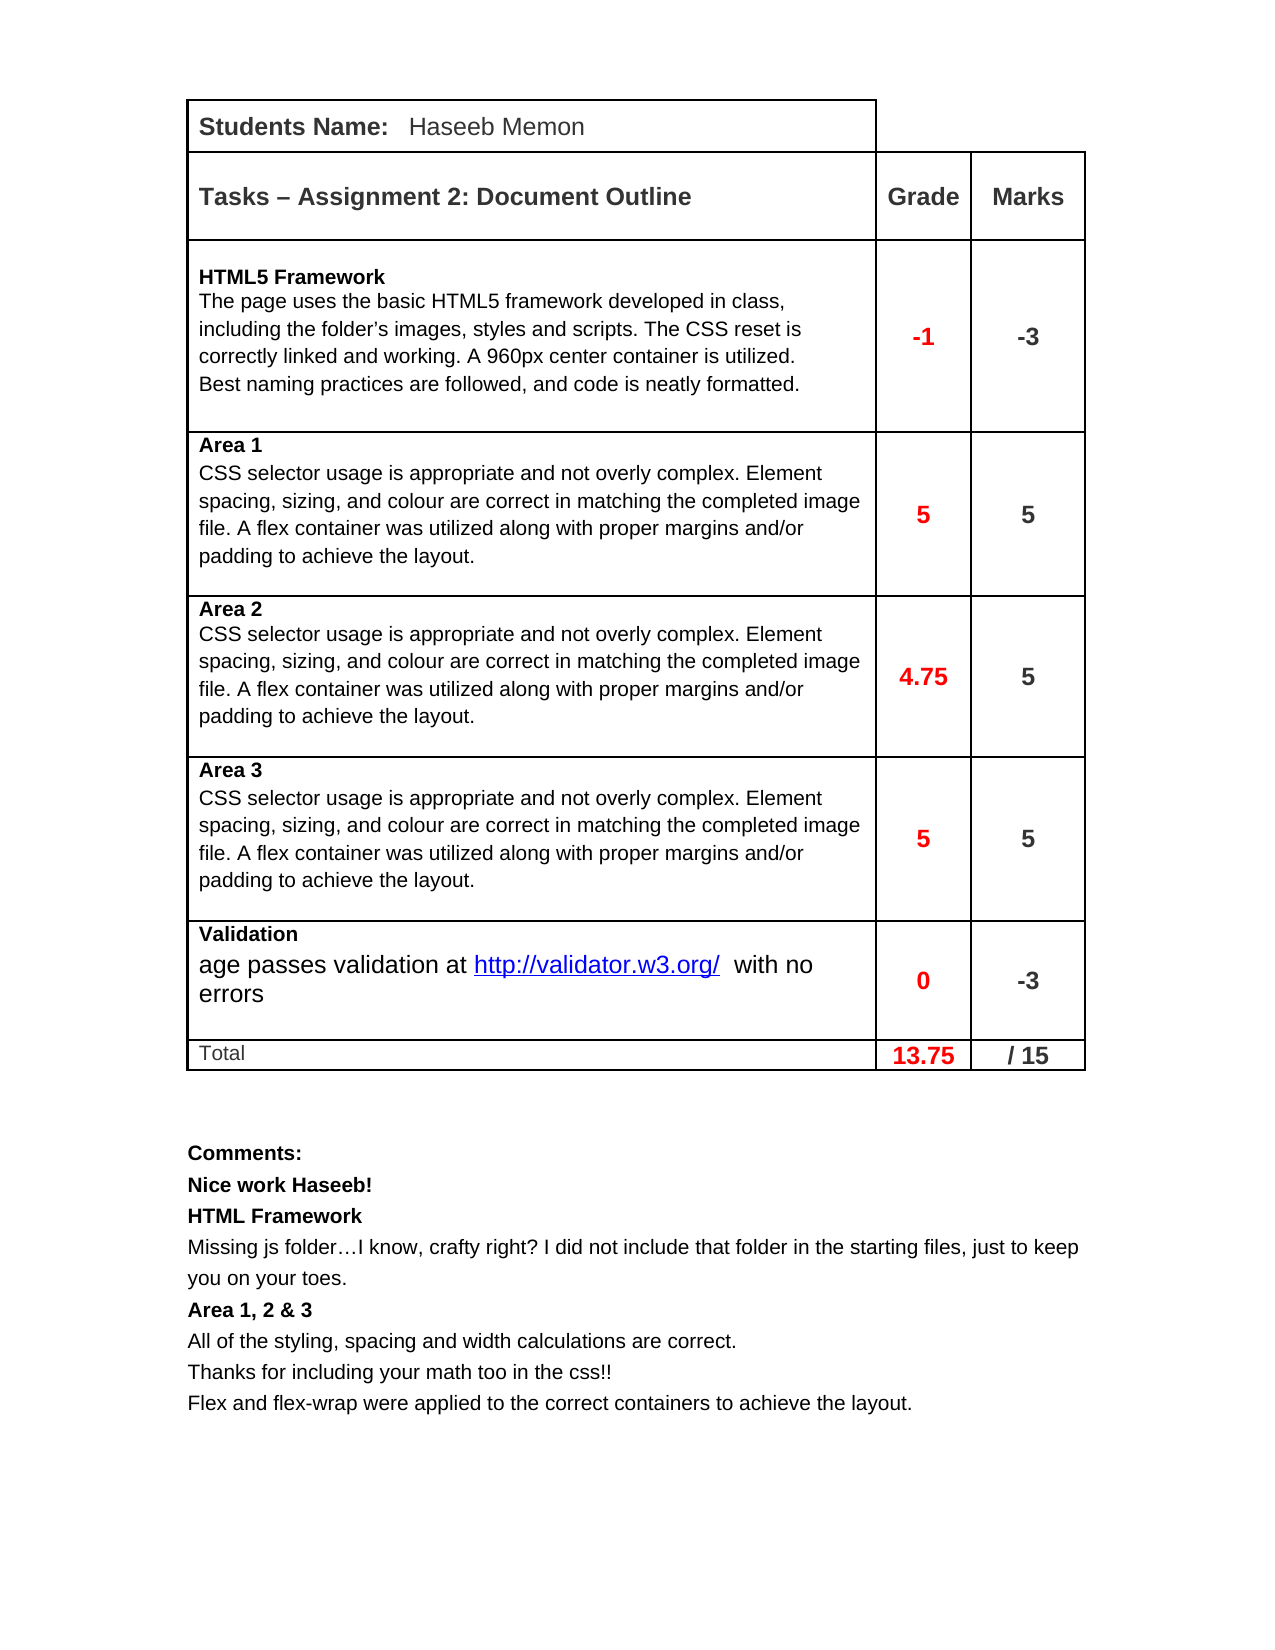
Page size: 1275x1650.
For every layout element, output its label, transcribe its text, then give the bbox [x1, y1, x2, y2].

table_header Students Name: Haseeb Memon [189, 101, 875, 151]
table_cell / 15 [972, 1041, 1084, 1069]
table_cell -1 [877, 241, 970, 431]
table_cell Marks [972, 153, 1084, 239]
table_cell 13.75 [877, 1041, 970, 1069]
table_cell 4.75 [877, 597, 970, 756]
text Flex and flex-wrap were applied to the correct containers to achieve the layout. [187, 1384, 1087, 1415]
table_cell 5 [877, 433, 970, 595]
text Nice work Haseeb! [187, 1165, 1087, 1196]
table_cell Area 3 CSS selector usage is appropriate and not overly complex. Element spacing, sizing, and colour are correct in matching the completed image file. A flex container was utilized along with proper margins and/or padding to achieve the layout. [189, 758, 875, 920]
table_cell Validation age passes validation at http://validator.w3.org/ with no errors [189, 922, 875, 1038]
table_cell 5 [972, 758, 1084, 920]
text All of the styling, spacing and width calculations are correct. [187, 1321, 1087, 1353]
text Comments: [187, 1134, 1087, 1165]
table_cell 5 [877, 758, 970, 920]
table_cell Area 2 CSS selector usage is appropriate and not overly complex. Element spacing, sizing, and colour are correct in matching the completed image file. A flex container was utilized along with proper margins and/or padding to achieve the layout. [189, 597, 875, 756]
text HTML Framework [187, 1196, 1087, 1228]
text Thanks for including your math too in the css!! [187, 1353, 1087, 1384]
text Missing js folder…I know, crafty right? I did not include that folder in the starting files, just to keep you on your toes. [187, 1228, 1087, 1290]
table_cell Area 1 CSS selector usage is appropriate and not overly complex. Element spacing, sizing, and colour are correct in matching the completed image file. A flex container was utilized along with proper margins and/or padding to achieve the layout. [189, 433, 875, 595]
table_cell HTML5 Framework The page uses the basic HTML5 framework developed in class, including the folder’s images, styles and scripts. The CSS reset is correctly linked and working. A 960px center container is utilized. Best naming practices are followed, and code is neatly formatted. [189, 241, 875, 431]
table_cell Grade [877, 153, 970, 239]
table_cell 5 [972, 433, 1084, 595]
table_cell Tasks – Assignment 2: Document Outline [189, 153, 875, 239]
table_cell 0 [877, 922, 970, 1038]
table_cell -3 [972, 241, 1084, 431]
text Area 1, 2 & 3 [187, 1290, 1087, 1321]
table_cell Total [189, 1041, 875, 1069]
table_cell -3 [972, 922, 1084, 1038]
table_cell 5 [972, 597, 1084, 756]
